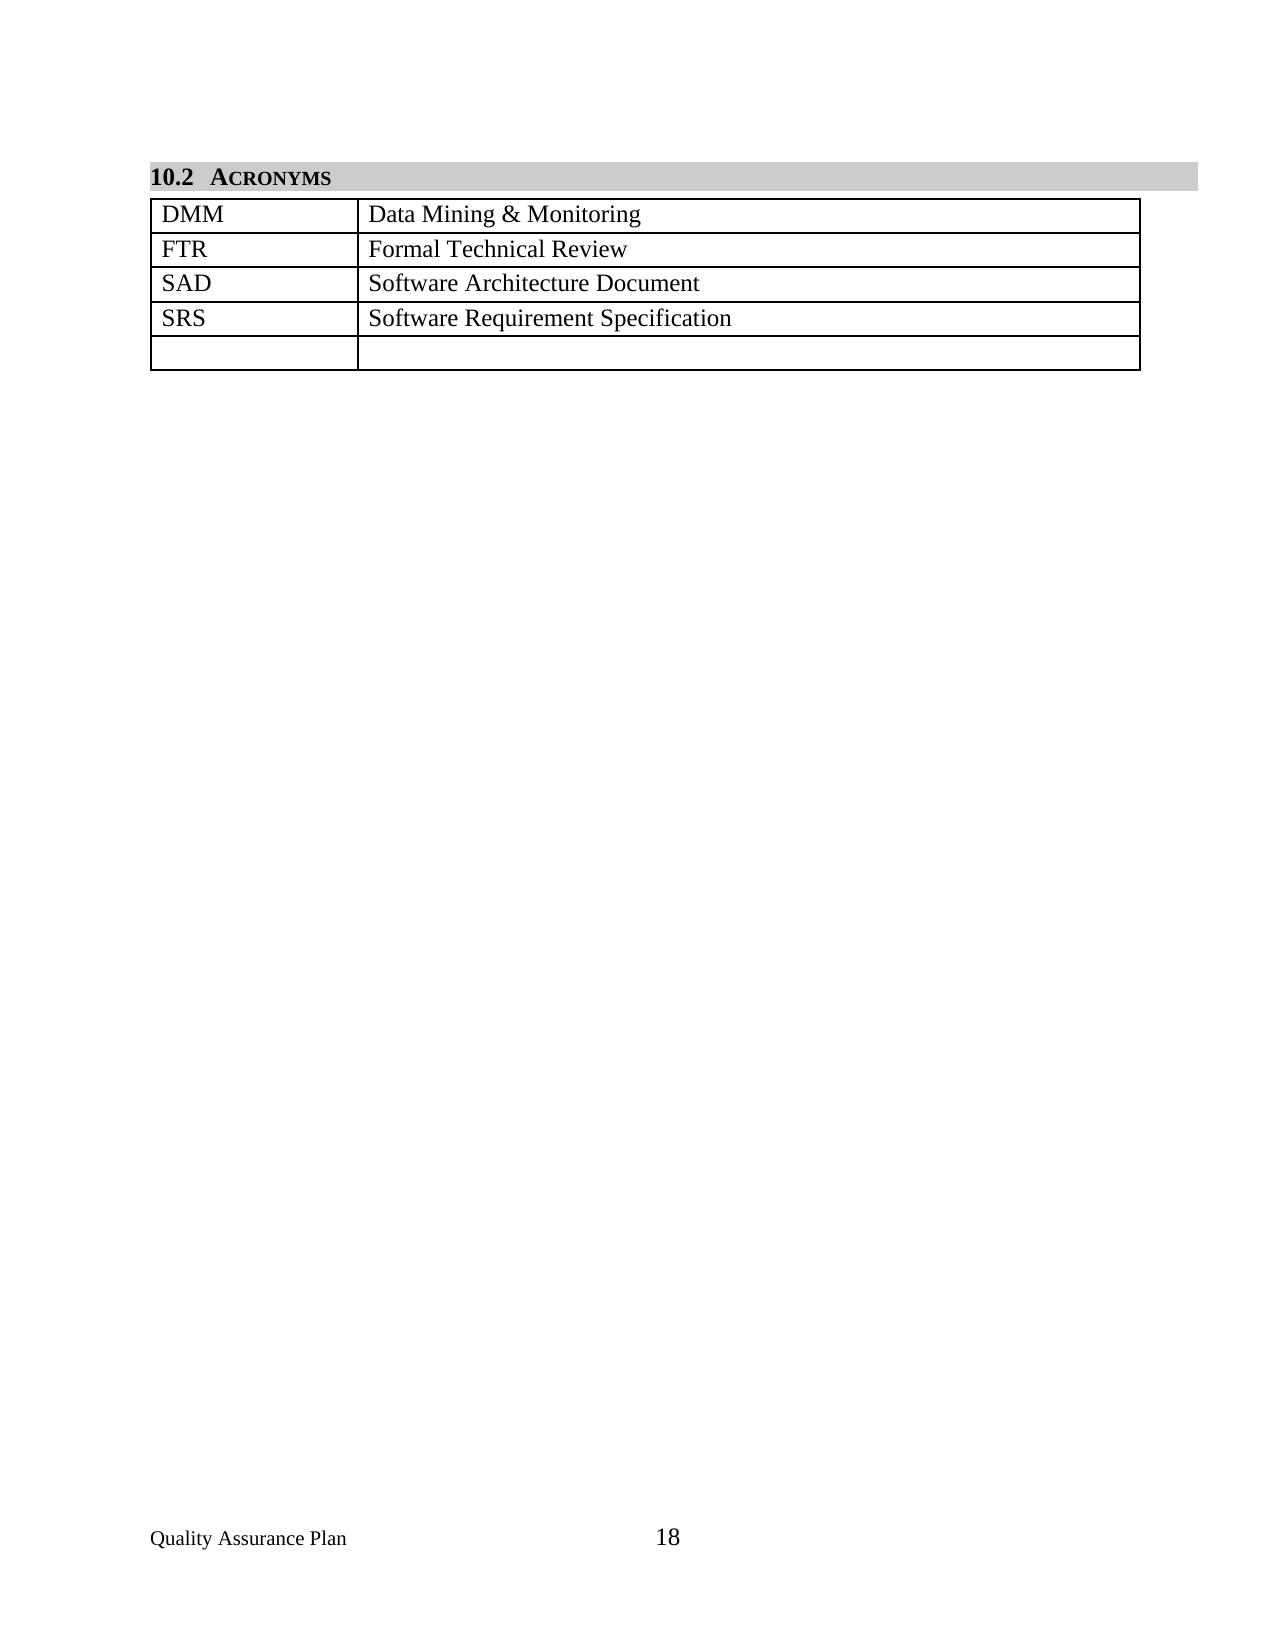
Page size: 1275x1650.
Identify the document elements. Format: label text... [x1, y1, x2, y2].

table_header DMM [152, 200, 357, 232]
table_cell Formal Technical Review [359, 234, 1139, 266]
table_header Data Mining & Monitoring [359, 200, 1139, 232]
table_cell [152, 337, 357, 369]
table_cell SAD [152, 268, 357, 301]
table_cell [359, 337, 1139, 369]
subtitle Acronyms [150, 162, 1198, 191]
table_cell FTR [152, 234, 357, 266]
table_cell Software Architecture Document [359, 268, 1139, 301]
table_cell SRS [152, 303, 357, 335]
table_cell Software Requirement Specification [359, 303, 1139, 335]
